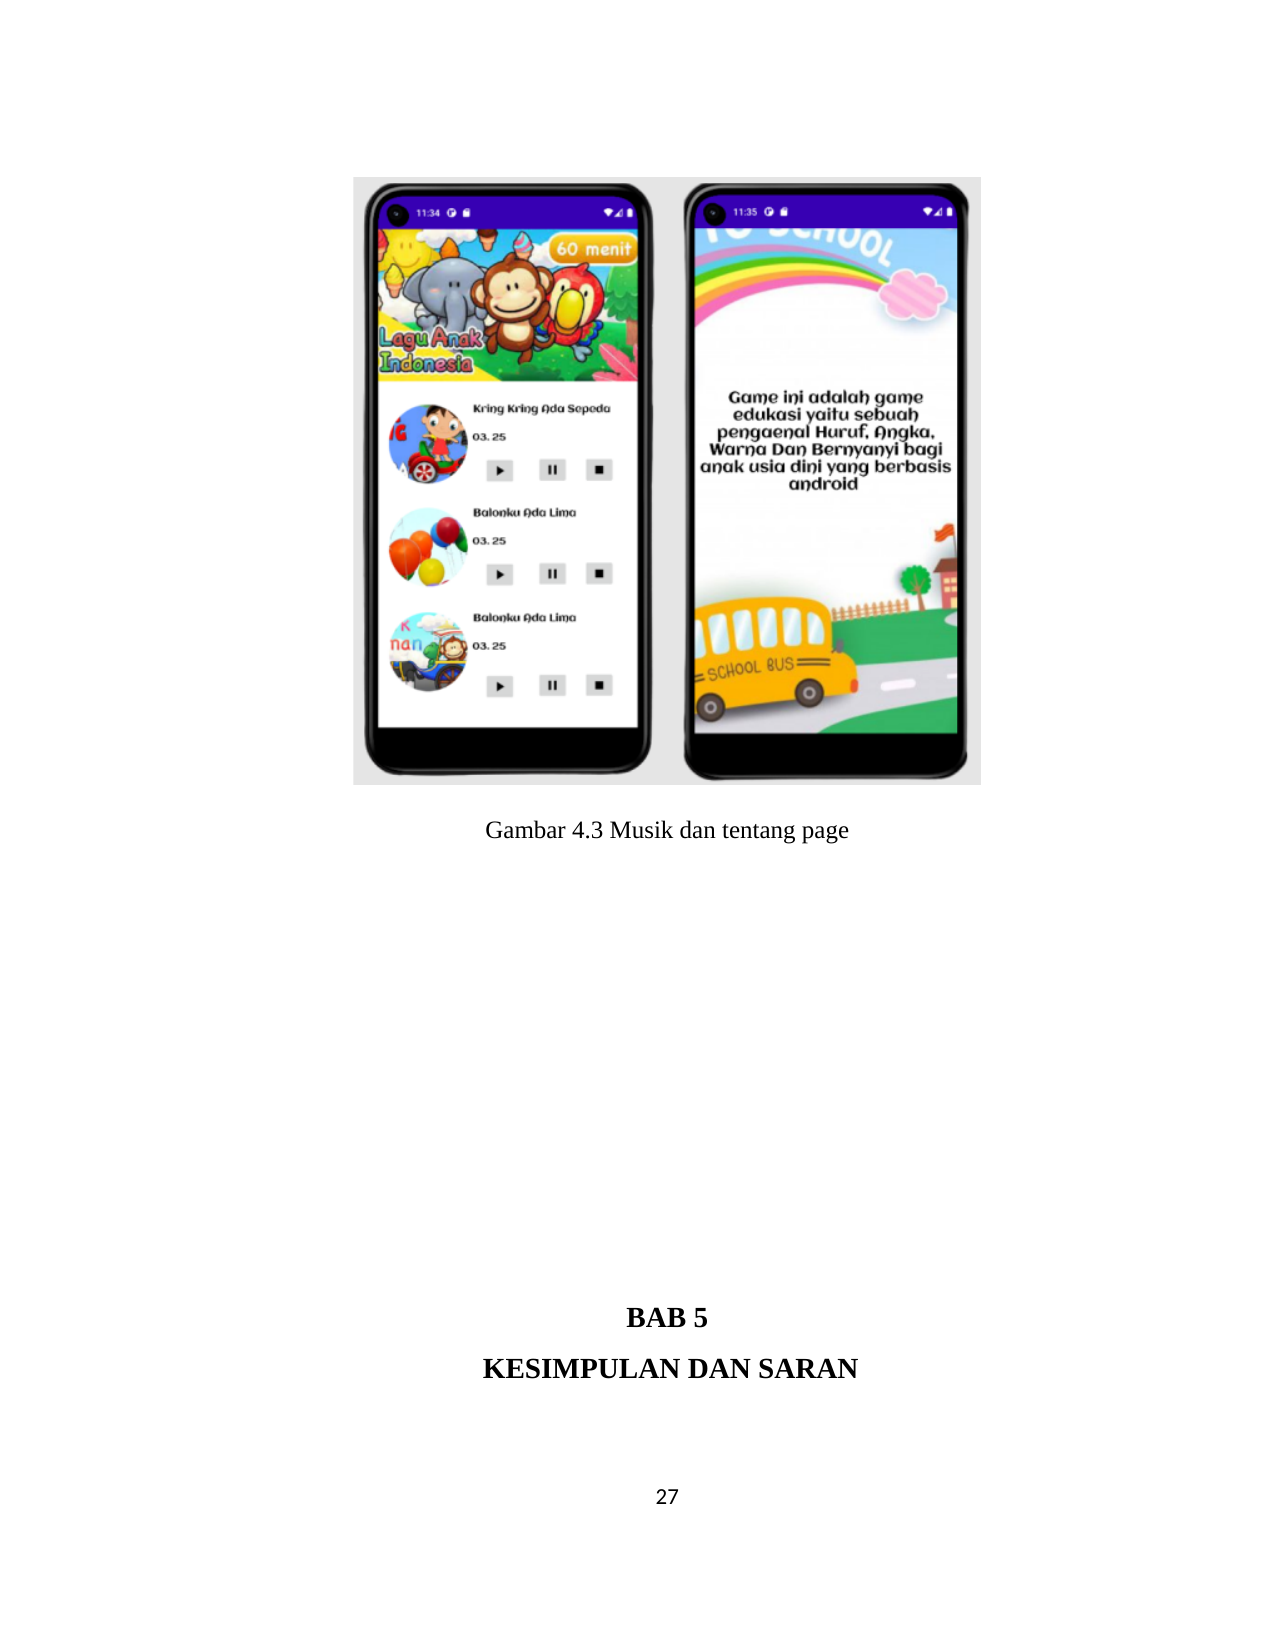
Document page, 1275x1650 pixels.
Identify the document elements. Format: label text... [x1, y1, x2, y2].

text Gambar 4.3 Musik dan tentang page [236, 815, 1098, 844]
picture [353, 177, 981, 785]
subtitle BAB 5 KESIMPULAN DAN SARAN [236, 1301, 1098, 1384]
